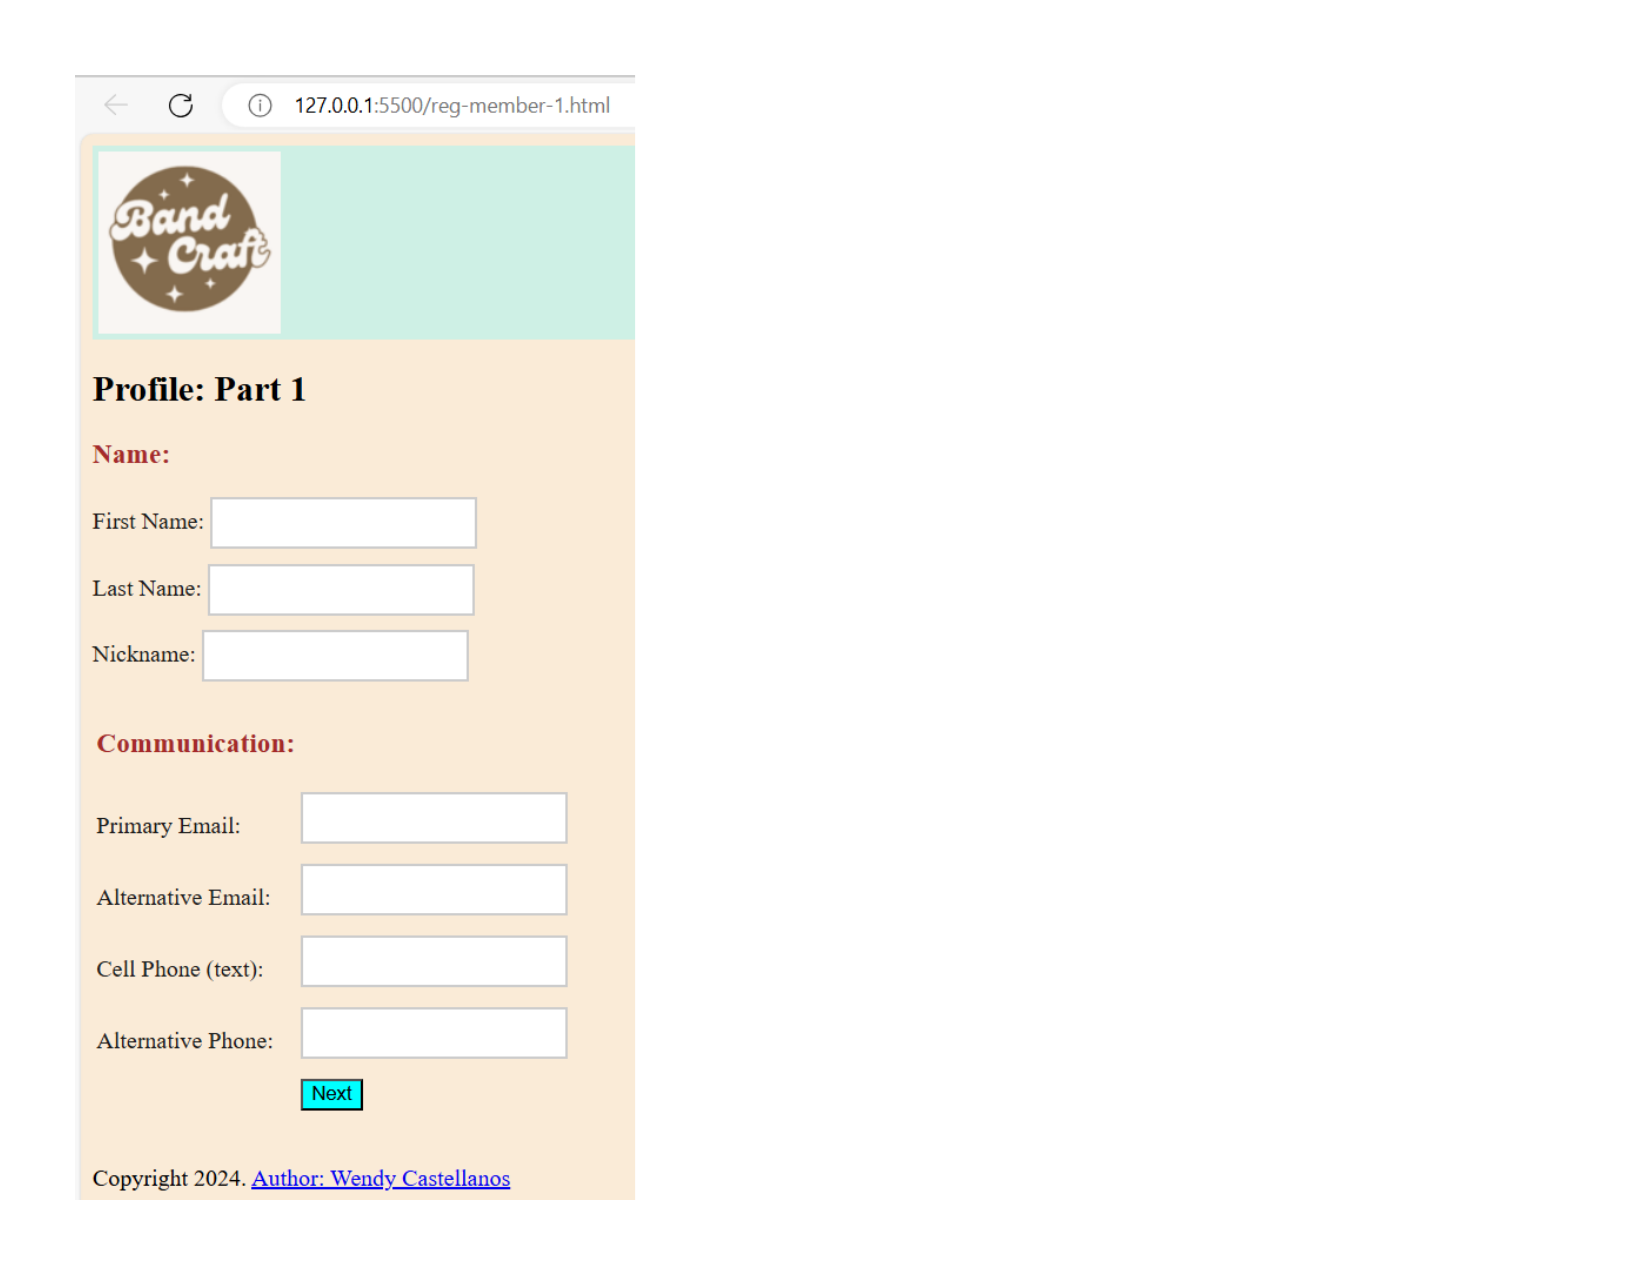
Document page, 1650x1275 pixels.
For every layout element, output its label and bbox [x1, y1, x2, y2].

picture [75, 75, 636, 1200]
